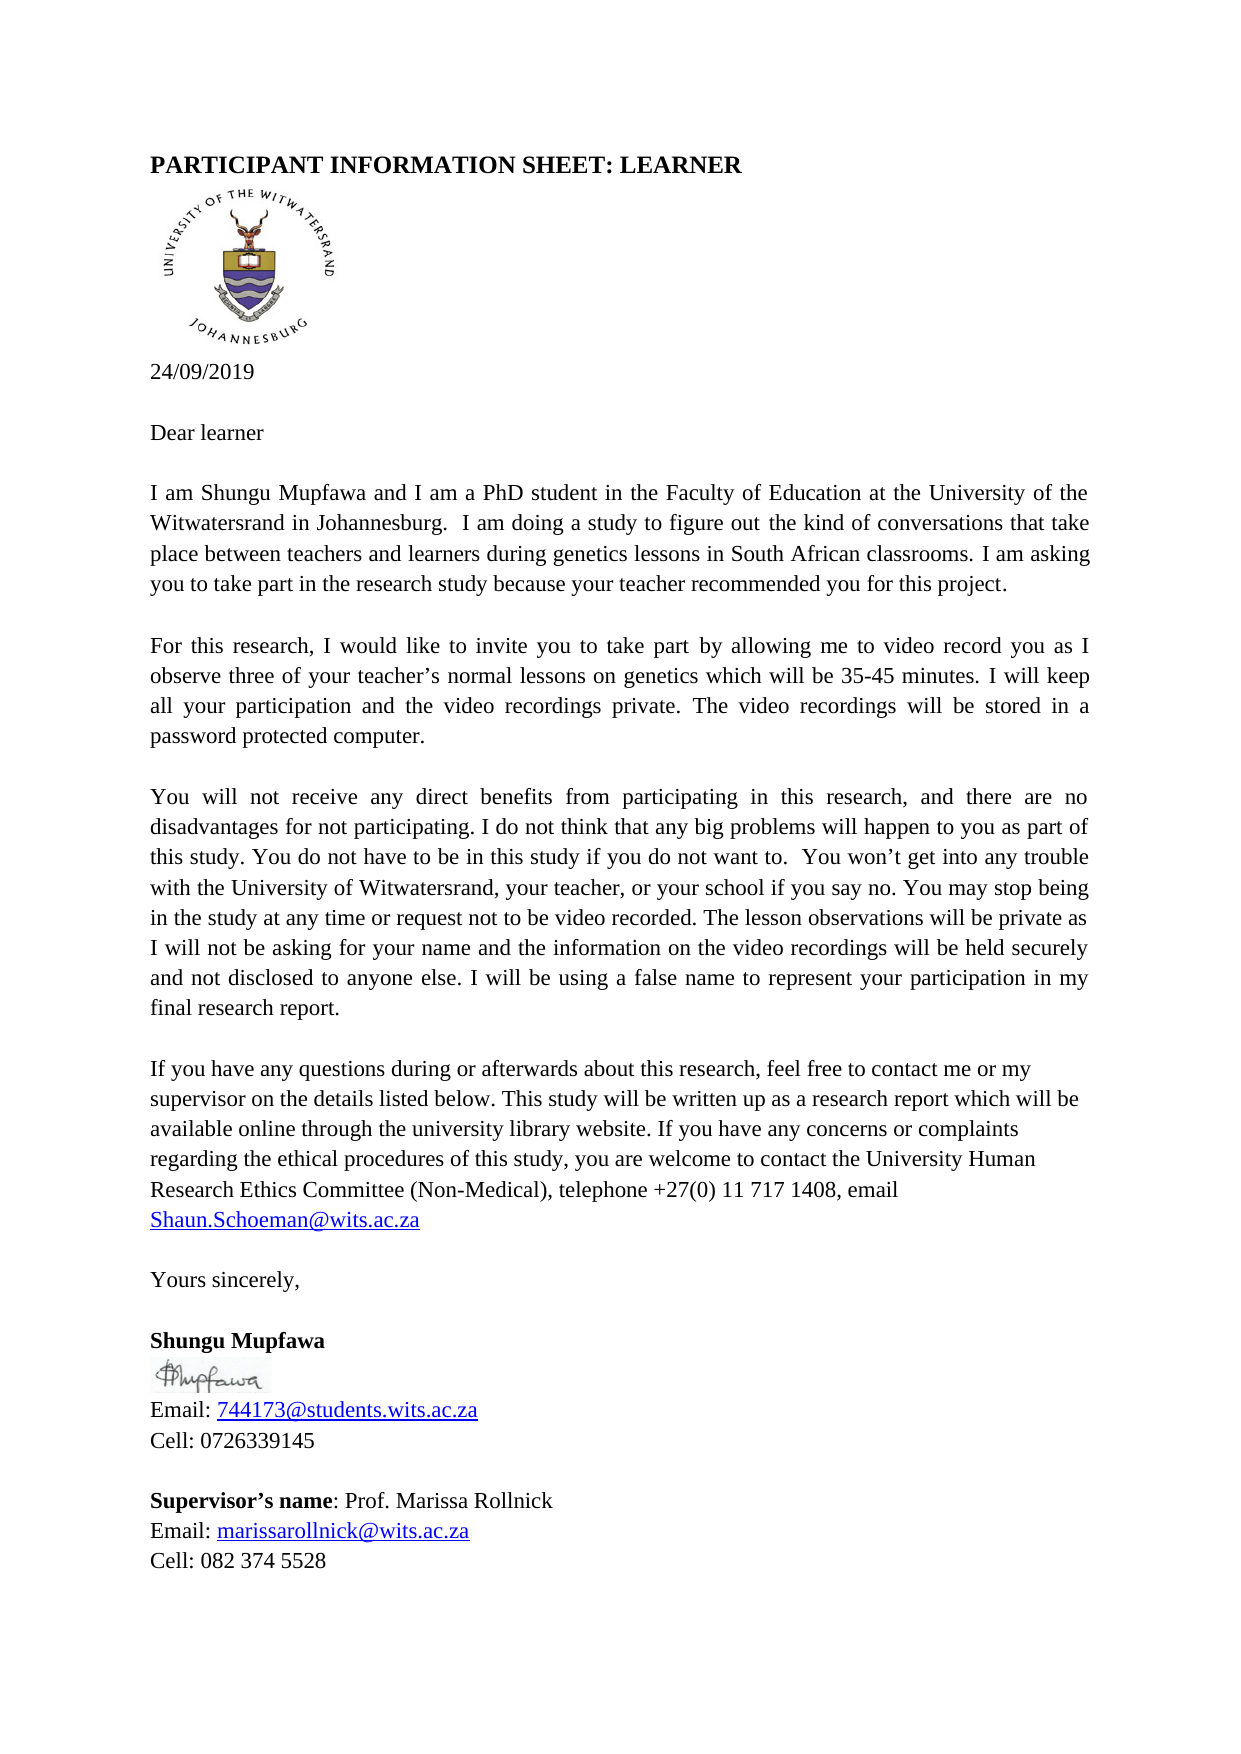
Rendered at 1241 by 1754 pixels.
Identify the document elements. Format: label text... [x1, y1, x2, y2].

text Email: marissarollnick@wits.ac.za [150, 1517, 1090, 1544]
text Cell: 0726339145 [150, 1427, 1090, 1453]
text For this research, I would like to invite you to take part by allowing me to video record you as I observe three of your teacher’s normal lessons on genetics which will be 35-45 minutes. I will keep all your participation and the video recordings private. The video recordings will be stored in a password protected computer. [150, 632, 1090, 749]
text Dear learner [150, 419, 1090, 445]
text You will not receive any direct benefits from participating in this research, and there are no disadvantages for not participating. I do not think that any big problems will happen to you as part of this study. You do not have to be in this study if you do not want to. You won’t get into any trouble with the University of Witwatersrand, your teacher, or your school if you say no. You may stop being in the study at any time or request not to be video recorded. The lesson observations will be private as I will not be asking for your name and the information on the video recordings will be held securely and not disclosed to anyone else. I will be using a false name to represent your participation in my final research report. [150, 783, 1090, 1021]
text I am Shungu Mupfawa and I am a PhD student in the Faculty of Education at the University of the Witwatersrand in Johannesburg. I am doing a study to figure out the kind of conversations that take place between teachers and learners during genetics lessons in South African classrooms. I am asking you to take part in the research study because your teacher recommended you for this project. [150, 479, 1090, 596]
text Supervisor’s name: Prof. Marissa Rollnick [150, 1487, 1090, 1513]
text PARTICIPANT INFORMATION SHEET: LEARNER [150, 150, 1090, 179]
text Shungu Mupfawa [150, 1327, 1090, 1353]
text Yours sincerely, [150, 1266, 1090, 1293]
text Cell: 082 374 5528 [150, 1548, 1090, 1574]
picture [150, 1357, 272, 1393]
text 24/09/2019 [150, 358, 1090, 385]
text Email: 744173@students.wits.ac.za [150, 1397, 1090, 1423]
picture [150, 183, 346, 355]
text If you have any questions during or afterwards about this research, feel free to contact me or my supervisor on the details listed below. This study will be written up as a research report which will be available online through the university library website. If you have any concerns or complaints regarding the ethical procedures of this study, you are welcome to contact the University Human Research Ethics Committee (Non-Medical), telephone +27(0) 11 717 1408, email Shaun.Schoeman@wits.ac.za [150, 1055, 1090, 1232]
